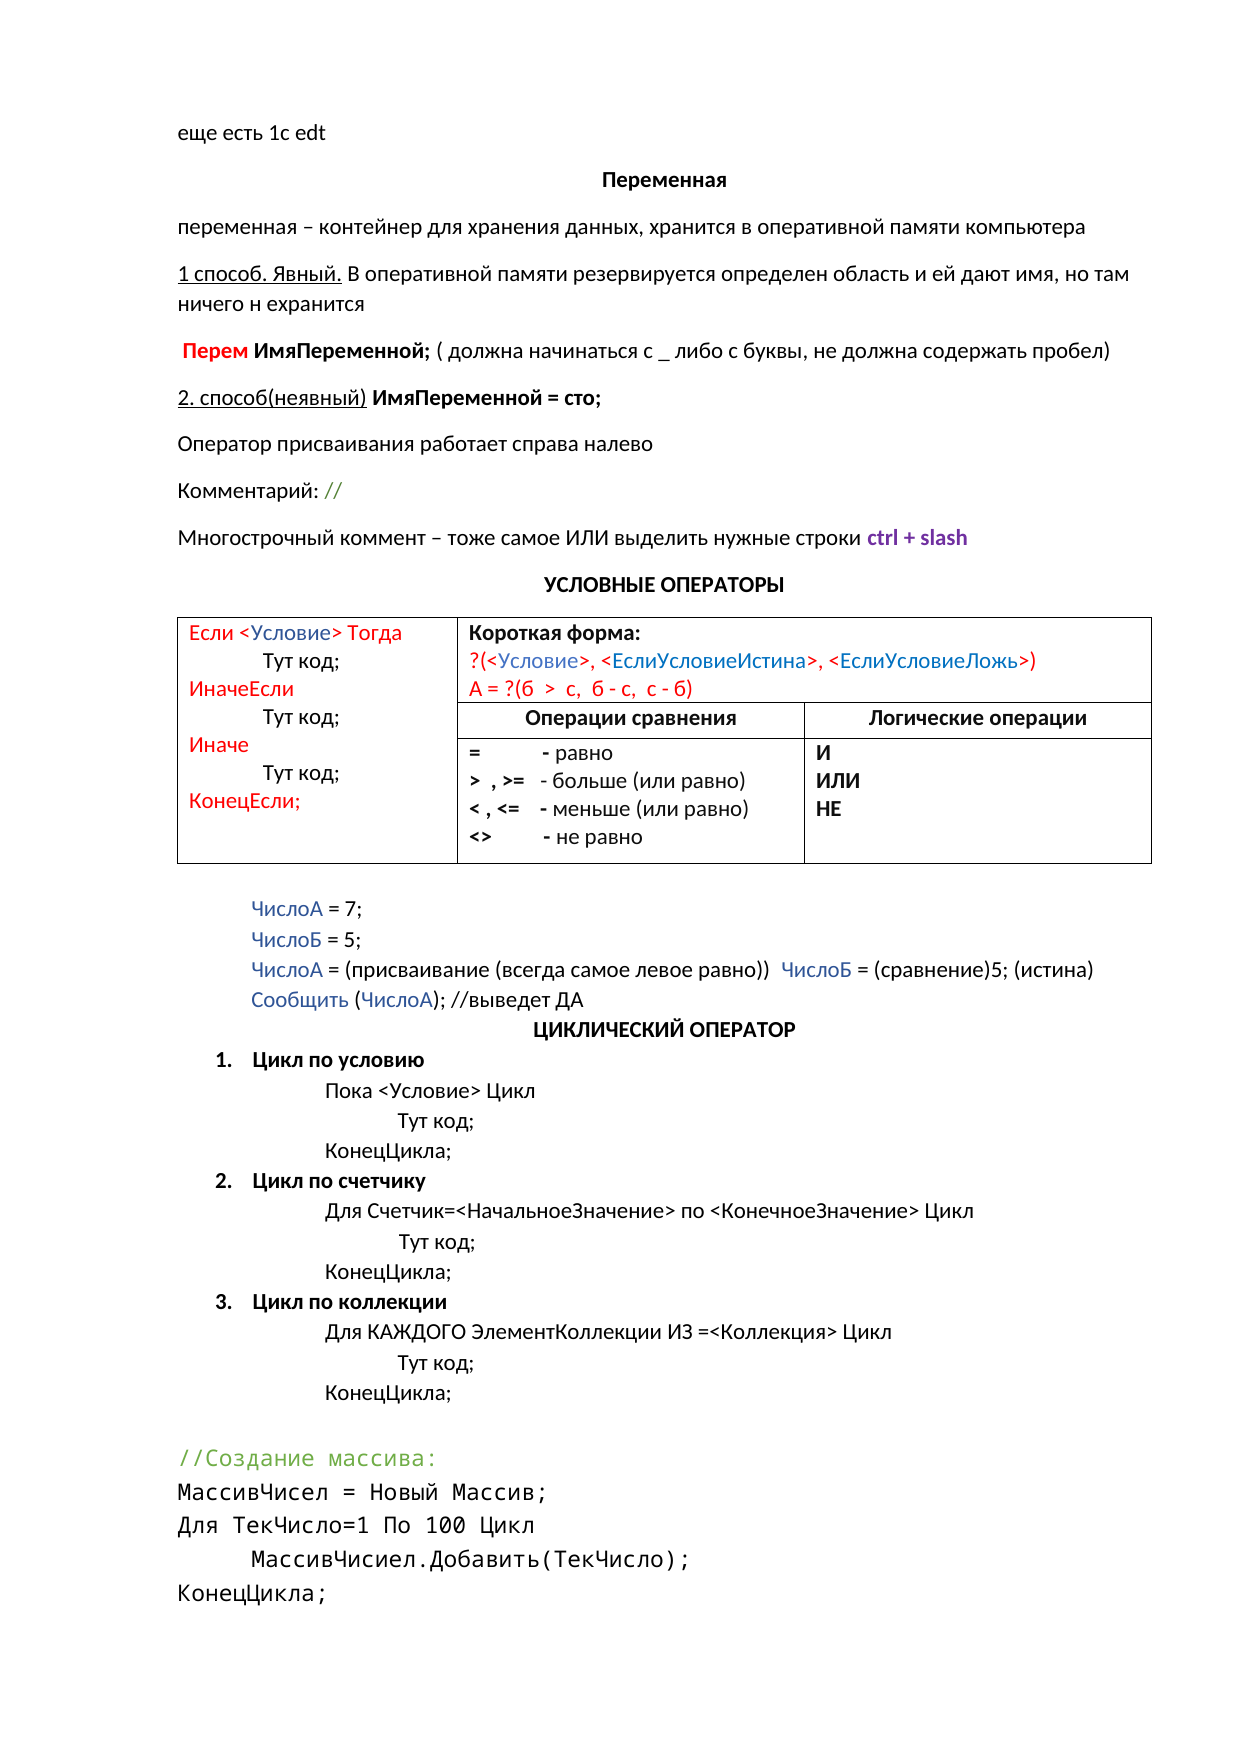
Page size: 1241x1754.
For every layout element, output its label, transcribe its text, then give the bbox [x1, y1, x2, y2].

text переменная – контейнер для хранения данных, хранится в оперативной памяти компьютера [177, 212, 1152, 240]
table_header Короткая форма: ?(<Условие>, <ЕслиУсловиеИстина>, <ЕслиУсловиеЛожь>) А = ?(б > c, б - с, с - б) [458, 618, 1151, 702]
text МассивЧисел = Новый Массив; [177, 1476, 1152, 1507]
text еще есть 1с edt [177, 118, 1152, 146]
list Для КАЖДОГО ЭлементКоллекции ИЗ =<Коллекция> Цикл [325, 1317, 1152, 1345]
text Для ТекЧисло=1 По 100 Цикл [177, 1509, 1152, 1541]
text ЧислоА = (присваивание (всегда самое левое равно)) ЧислоБ = (сравнение)5; (истина) [251, 955, 1152, 983]
list Цикл по коллекции [215, 1287, 1152, 1315]
list Пока <Условие> Цикл [325, 1076, 1152, 1104]
list Цикл по счетчику [215, 1166, 1152, 1194]
text ЦИКЛИЧЕСКИЙ ОПЕРАТОР [177, 1015, 1152, 1043]
list Тут код; [325, 1348, 1152, 1376]
text 1 способ. Явный. В оперативной памяти резервируется определен область и ей дают имя, но там ничего н ехранится [177, 259, 1152, 317]
list Для Счетчик=<НачальноеЗначение> по <КонечноеЗначение> Цикл [325, 1197, 1152, 1224]
list КонецЦикла; [325, 1378, 1152, 1406]
list Цикл по условию [215, 1046, 1152, 1073]
table_header Если <Условие> Тогда Тут код; ИначеЕсли Тут код; Иначе Тут код; КонецЕсли; [178, 618, 457, 863]
table_cell И ИЛИ НЕ [805, 739, 1151, 863]
list Тут код; [325, 1106, 1152, 1134]
table_cell = - равно > , >= - больше (или равно) < , <= - меньше (или равно) <> - не равно [458, 739, 804, 863]
list КонецЦикла; [325, 1257, 1152, 1285]
list Тут код; [325, 1227, 1152, 1255]
text ЧислоБ = 5; [251, 925, 1152, 953]
text //Создание массива: [177, 1442, 1152, 1473]
text МассивЧисиел.Добавить(ТекЧисло); [177, 1543, 1152, 1574]
text УСЛОВНЫЕ ОПЕРАТОРЫ [177, 570, 1152, 598]
table_cell Операции сравнения [458, 703, 804, 737]
text Оператор присваивания работает справа налево [177, 429, 1152, 458]
text Сообщить (ЧислоА); //выведет ДА [251, 985, 1152, 1013]
text 2. способ(неявный) ИмяПеременной = сто; [177, 383, 1152, 411]
table_cell Логические операции [805, 703, 1151, 737]
text Перем ИмяПеременной; ( должна начинаться с _ либо с буквы, не должна содержать пробел) [177, 336, 1152, 364]
text Многострочный коммент – тоже самое ИЛИ выделить нужные строки ctrl + slash [177, 523, 1152, 551]
text ЧислоА = 7; [251, 894, 1152, 922]
text Комментарий: // [177, 476, 1152, 504]
text Переменная [177, 165, 1152, 193]
text КонецЦикла; [177, 1577, 1152, 1608]
list КонецЦикла; [325, 1136, 1152, 1164]
